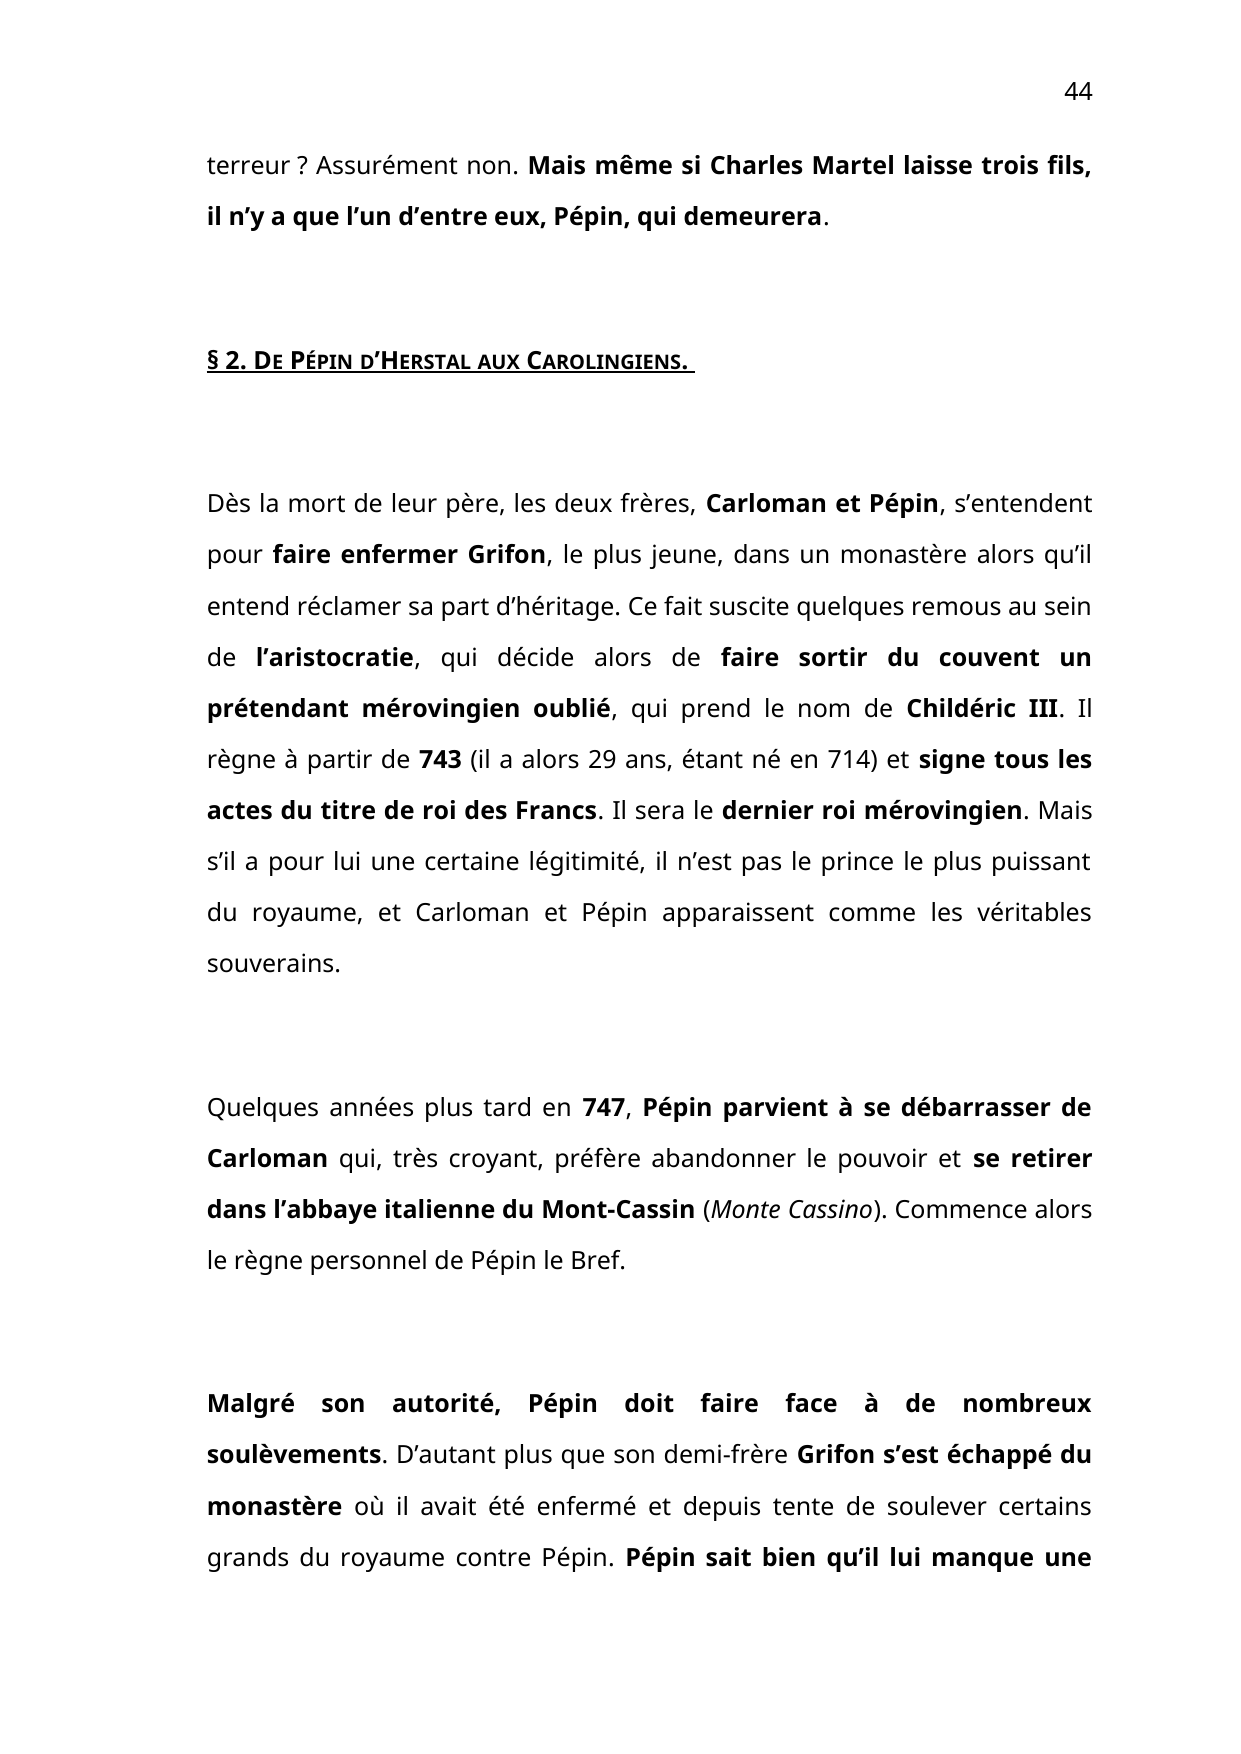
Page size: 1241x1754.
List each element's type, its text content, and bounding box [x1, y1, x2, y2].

text Dès la mort de leur père, les deux frères, Carloman et Pépin, s’entendent pour faire enfermer Grifon, le plus jeune, dans un monastère alors qu’il entend réclamer sa part d’héritage. Ce fait suscite quelques remous au sein de l’aristocratie, qui décide alors de faire sortir du couvent un prétendant mérovingien oublié, qui prend le nom de Childéric III. Il règne à partir de 743 (il a alors 29 ans, étant né en 714) et signe tous les actes du titre de roi des Francs. Il sera le dernier roi mérovingien. Mais s’il a pour lui une certaine légitimité, il n’est pas le prince le plus puissant du royaume, et Carloman et Pépin apparaissent comme les véritables souverains. [207, 486, 1093, 979]
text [207, 148, 1093, 233]
text Quelques années plus tard en 747, Pépin parvient à se débarrasser de Carloman qui, très croyant, préfère abandonner le pouvoir et se retirer dans l’abbaye italienne du Mont-Cassin (Monte Cassino). Commence alors le règne personnel de Pépin le Bref. [207, 1089, 1093, 1276]
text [207, 1386, 1093, 1573]
subtitle § 2. De Pépin d’Herstal aux Carolingiens. [207, 342, 1093, 376]
